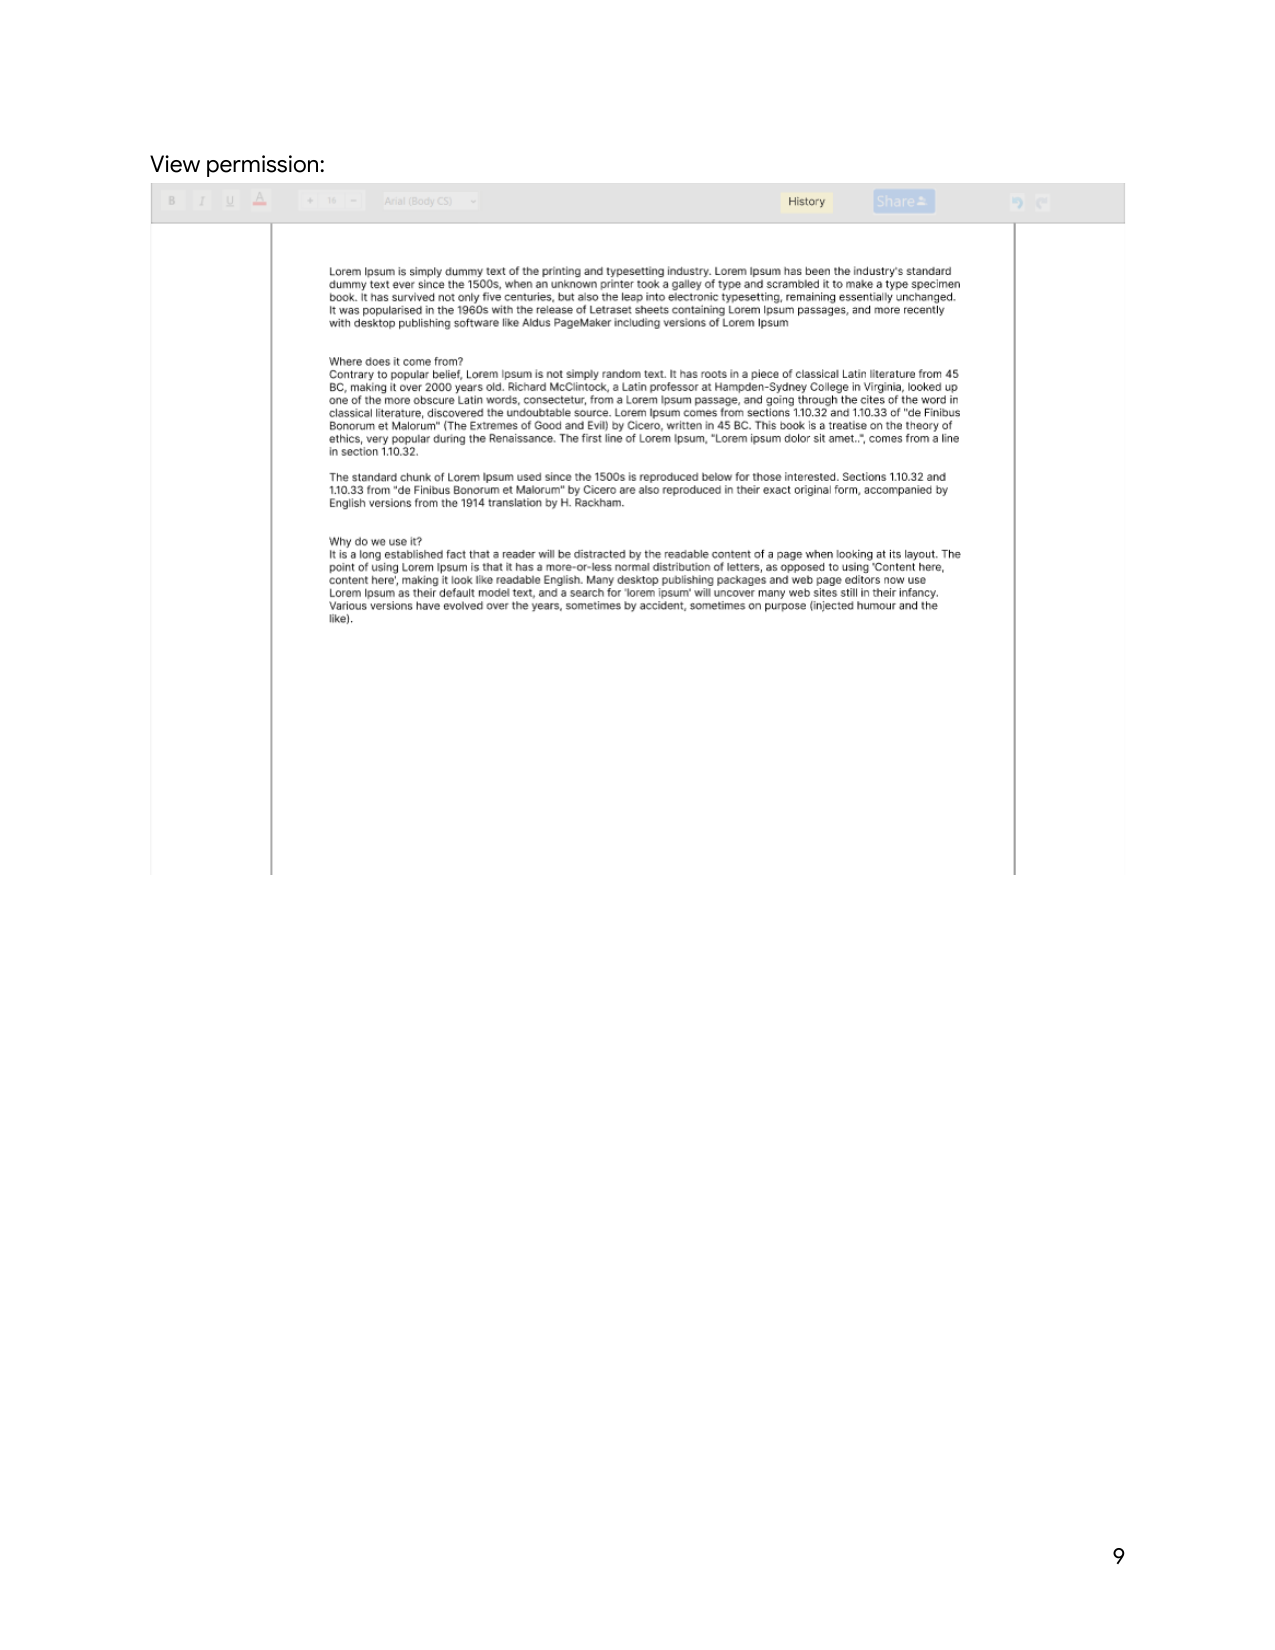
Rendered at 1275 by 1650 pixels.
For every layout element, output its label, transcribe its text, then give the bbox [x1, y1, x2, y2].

picture [150, 183, 1125, 875]
text View permission:edit permission: [150, 150, 1125, 183]
